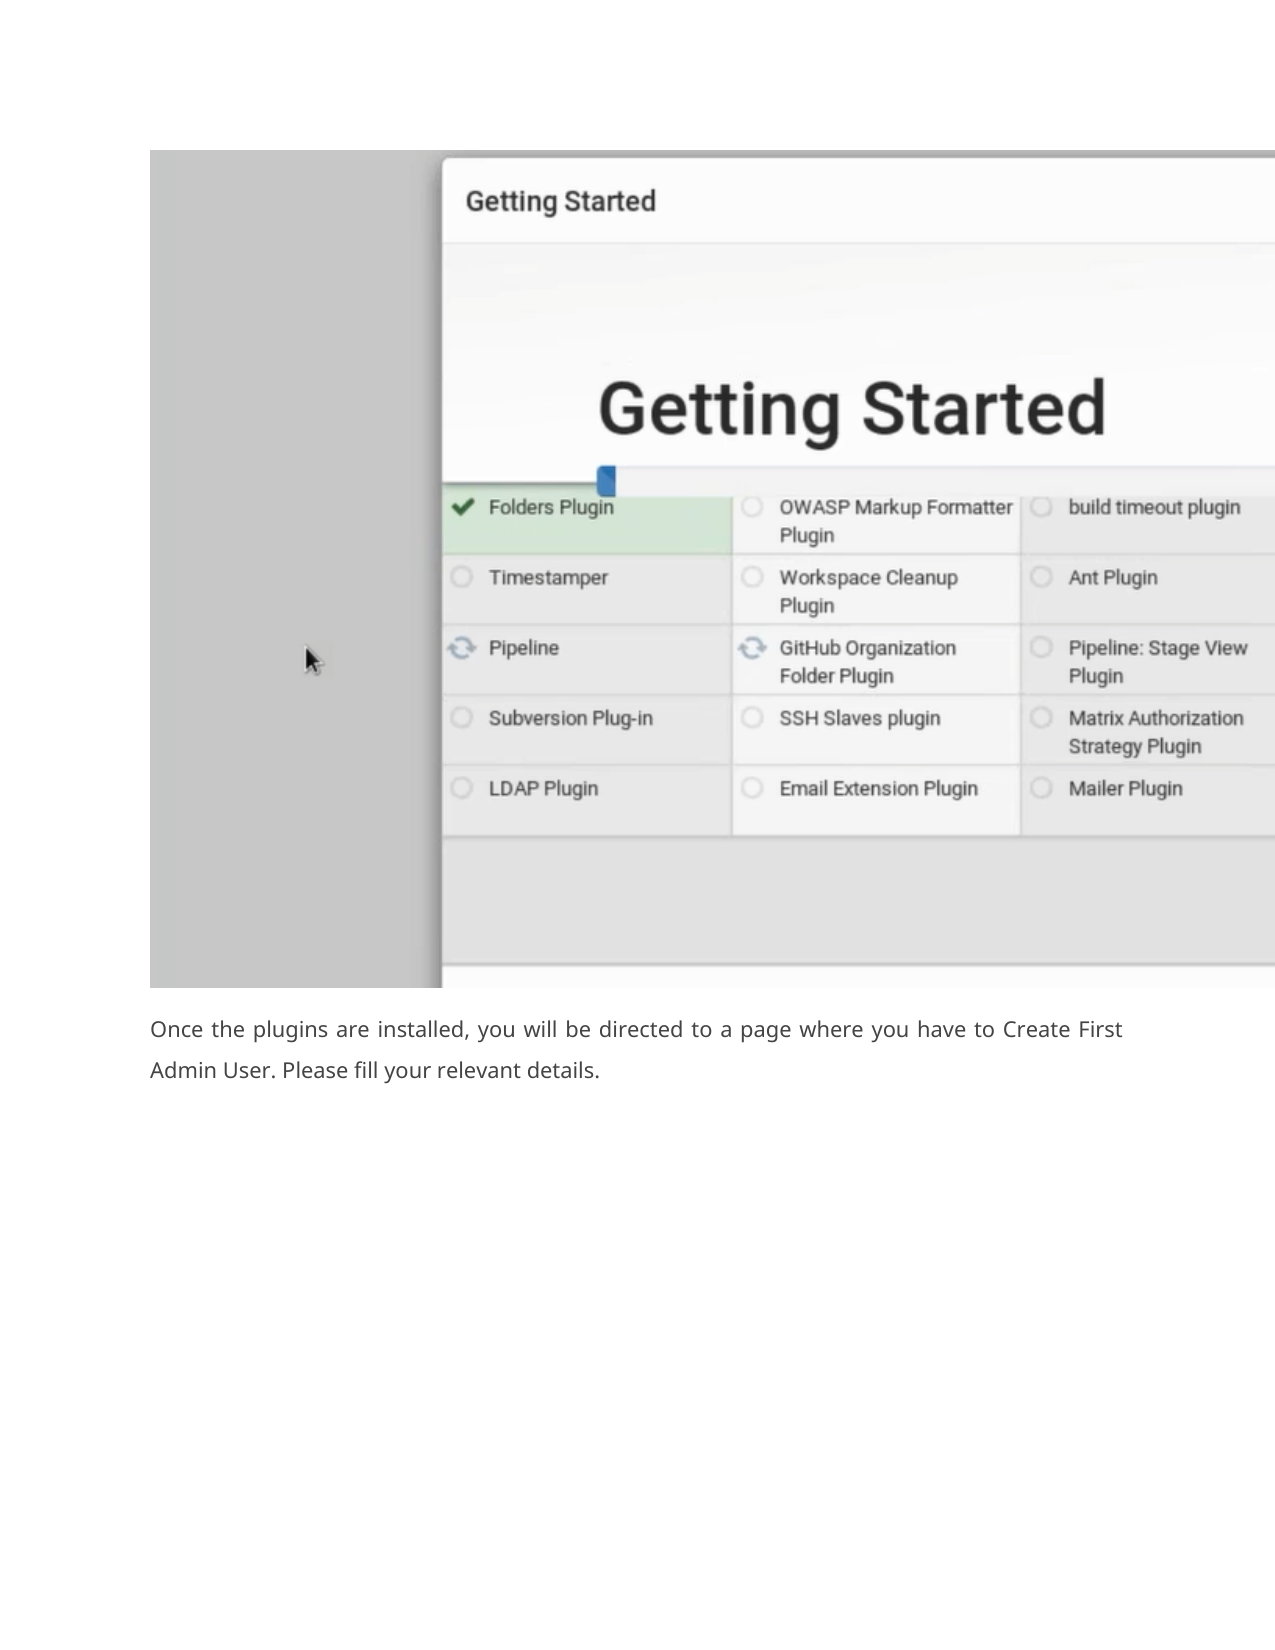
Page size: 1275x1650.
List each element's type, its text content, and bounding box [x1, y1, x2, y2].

picture [150, 150, 1275, 988]
text Once the plugins are installed, you will be directed to a page where you have to Create First Admin User. Please fill your relevant details. [150, 1003, 1125, 1084]
